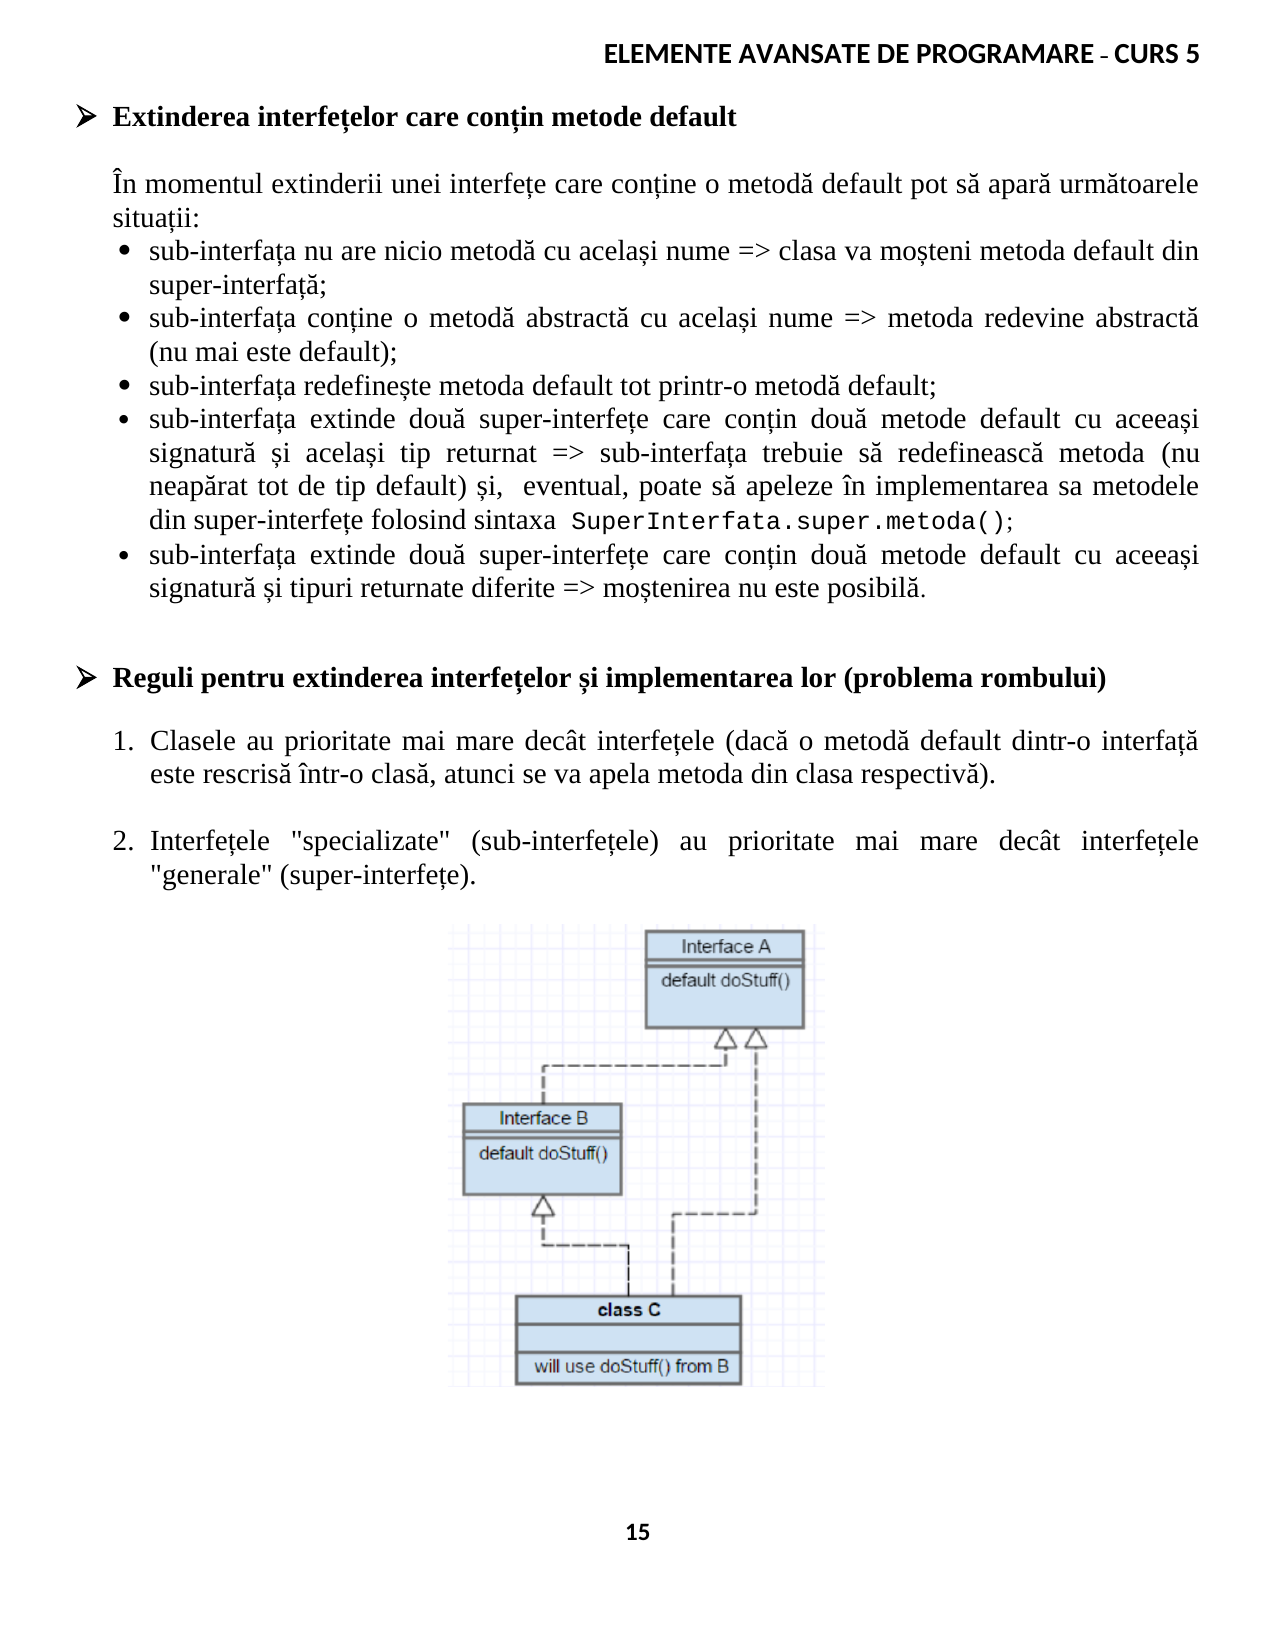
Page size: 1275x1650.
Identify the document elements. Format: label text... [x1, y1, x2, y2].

list sub-interfața nu are nicio metodă cu același nume => clasa va moșteni metoda default din super-interfață; [119, 233, 1200, 301]
text În momentul extinderii unei interfețe care conține o metodă default pot să apară următoarele situații: [112, 166, 1200, 233]
list Extinderea interfețelor care conțin metode default [75, 99, 1200, 133]
picture [447, 924, 828, 1387]
list Reguli pentru extinderea interfețelor și implementarea lor (problema rombului) [75, 661, 1200, 694]
list sub-interfața redefinește metoda default tot printr-o metodă default; [119, 368, 1200, 401]
list sub-interfața extinde două super-interfețe care conțin două metode default cu aceeași signatură și același tip returnat => sub-interfața trebuie să redefinească metoda (nu neapărat tot de tip default) și, eventual, poate să apeleze în implementarea sa metodele din super-interfețe folosind sintaxa SuperInterfata.super.metoda(); [119, 401, 1200, 537]
list sub-interfața extinde două super-interfețe care conțin două metode default cu aceeași signatură și tipuri returnate diferite => moștenirea nu este posibilă. [119, 537, 1200, 604]
list Clasele au prioritate mai mare decât interfețele (dacă o metodă default dintr-o interfață este rescrisă într-o clasă, atunci se va apela metoda din clasa respectivă). [112, 723, 1200, 790]
list sub-interfața conține o metodă abstractă cu același nume => metoda redevine abstractă (nu mai este default); [119, 301, 1200, 368]
list Interfețele "specializate" (sub-interfețele) au prioritate mai mare decât interfețele "generale" (super-interfețe). [112, 823, 1200, 891]
